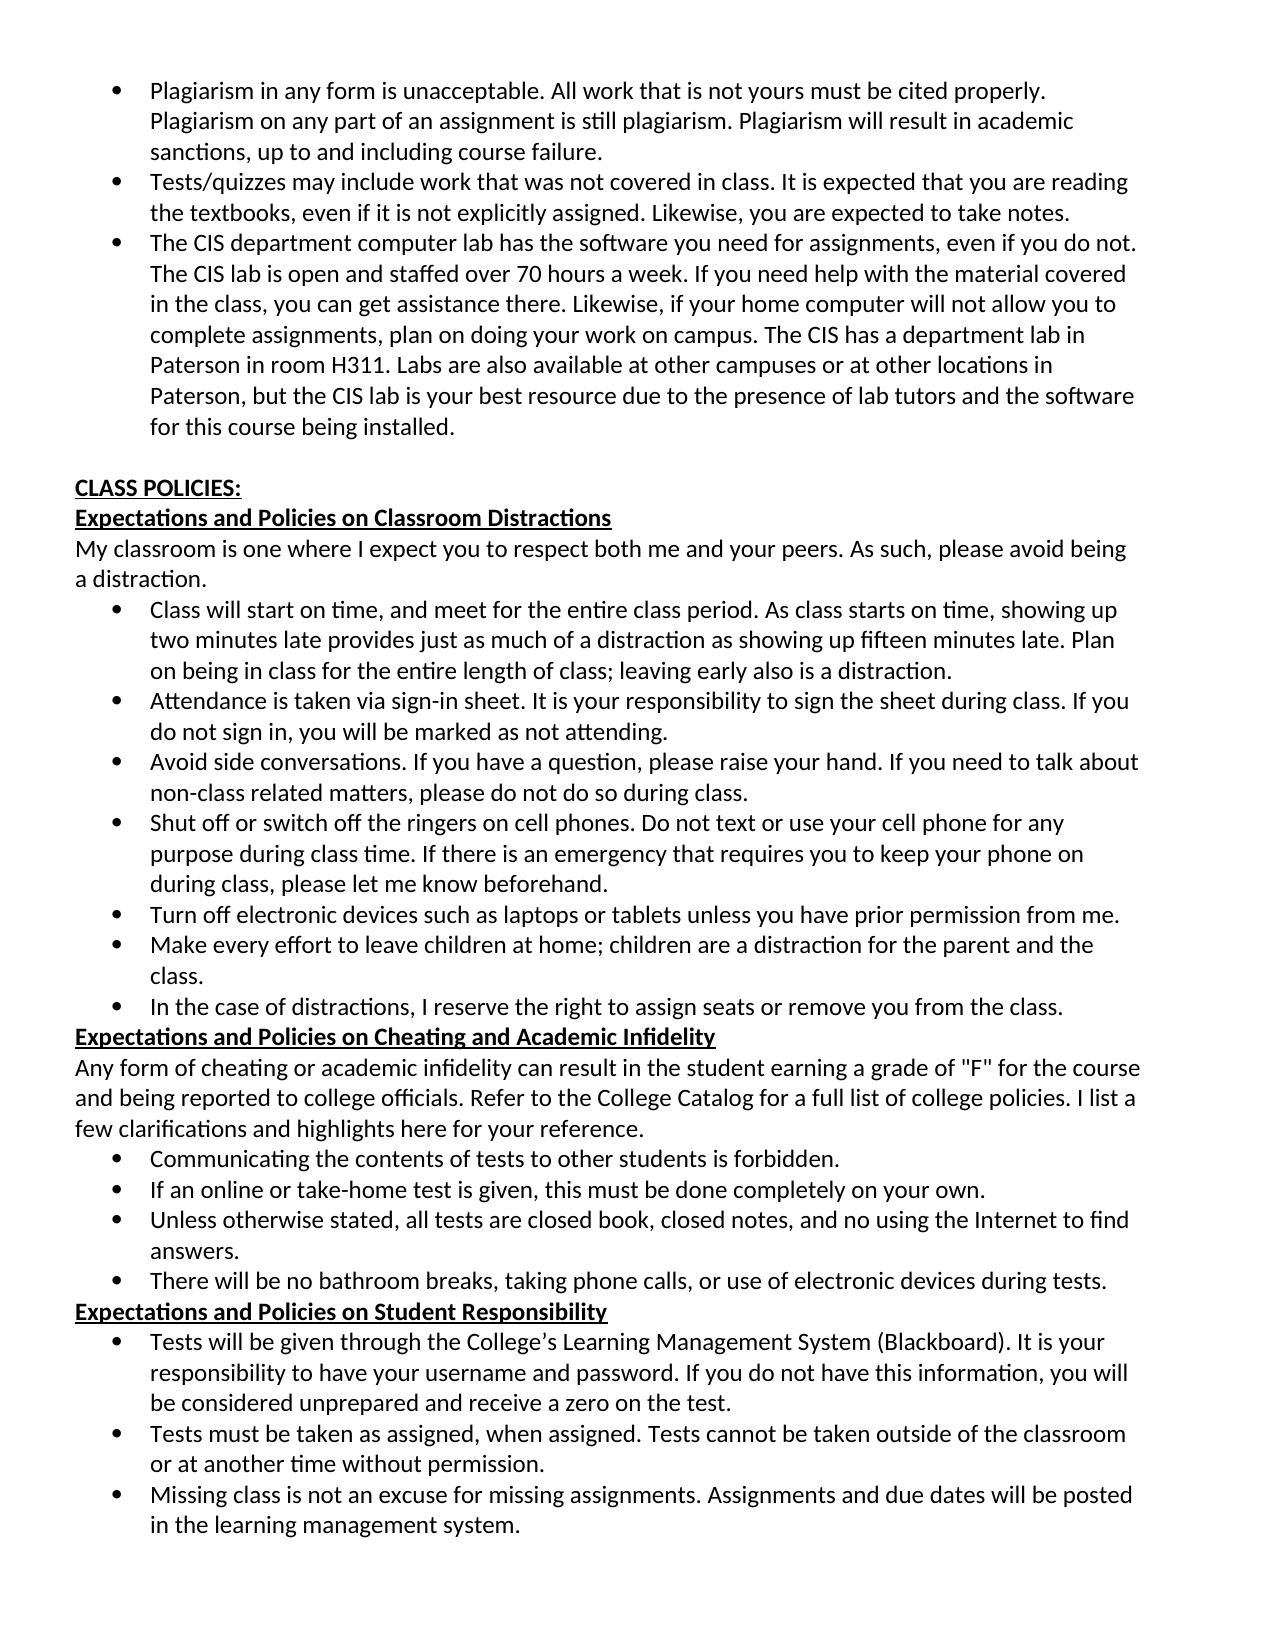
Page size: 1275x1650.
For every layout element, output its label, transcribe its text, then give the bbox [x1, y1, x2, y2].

text Expectations and Policies on Student Responsibility [75, 1296, 1144, 1326]
list Avoid side conversations. If you have a question, please raise your hand. If you need to talk about non-class related matters, please do not do so during class. [112, 746, 1144, 807]
list Tests/quizzes may include work that was not covered in class. It is expected that you are reading the textbooks, even if it is not explicitly assigned. Likewise, you are expected to take notes. [112, 167, 1144, 228]
list Turn off electronic devices such as laptops or tablets unless you have prior permission from me. [112, 899, 1144, 929]
list The CIS department computer lab has the software you need for assignments, even if you do not. The CIS lab is open and staffed over 70 hours a week. If you need help with the material covered in the class, you can get assistance there. Likewise, if your home computer will not allow you to complete assignments, plan on doing your work on campus. The CIS has a department lab in Paterson in room H311. Labs are also available at other campuses or at other locations in Paterson, but the CIS lab is your best resource due to the presence of lab tutors and the software for this course being installed. [112, 228, 1144, 441]
text Expectations and Policies on Classroom Distractions [75, 502, 1144, 533]
list Make every effort to leave children at home; children are a distraction for the parent and the class. [112, 929, 1144, 991]
list Shut off or switch off the ringers on cell phones. Do not text or use your cell phone for any purpose during class time. If there is an emergency that requires you to keep your phone on during class, please let me know beforehand. [112, 807, 1144, 899]
list Missing class is not an excuse for missing assignments. Assignments and due dates will be posted in the learning management system. [112, 1479, 1144, 1540]
list Attendance is taken via sign-in sheet. It is your responsibility to sign the sheet during class. If you do not sign in, you will be marked as not attending. [112, 685, 1144, 746]
list Unless otherwise stated, all tests are closed book, closed notes, and no using the Internet to find answers. [112, 1204, 1144, 1265]
list If an online or take-home test is given, this must be done completely on your own. [112, 1174, 1144, 1204]
list Class will start on time, and meet for the entire class period. As class starts on time, showing up two minutes late provides just as much of a distraction as showing up fifteen minutes late. Plan on being in class for the entire length of class; leaving early also is a distraction. [112, 594, 1144, 685]
list Tests must be taken as assigned, when assigned. Tests cannot be taken outside of the classroom or at another time without permission. [112, 1418, 1144, 1479]
text Expectations and Policies on Cheating and Academic Infidelity [75, 1021, 1144, 1052]
list Tests will be given through the College’s Learning Management System (Blackboard). It is your responsibility to have your username and password. If you do not have this information, you will be considered unprepared and receive a zero on the test. [112, 1326, 1144, 1418]
text Any form of cheating or academic infidelity can result in the student earning a grade of "F" for the course and being reported to college officials. Refer to the College Catalog for a full list of college policies. I list a few clarifications and highlights here for your reference. [75, 1052, 1144, 1143]
text CLASS POLICIES: [75, 472, 1144, 502]
text My classroom is one where I expect you to respect both me and your peers. As such, please avoid being a distraction. [75, 533, 1144, 594]
list There will be no bathroom breaks, taking phone calls, or use of electronic devices during tests. [112, 1265, 1144, 1296]
list In the case of distractions, I reserve the right to assign seats or remove you from the class. [112, 991, 1144, 1021]
list Plagiarism in any form is unacceptable. All work that is not yours must be cited properly. Plagiarism on any part of an assignment is still plagiarism. Plagiarism will result in academic sanctions, up to and including course failure. [112, 75, 1144, 167]
list Communicating the contents of tests to other students is forbidden. [112, 1143, 1144, 1174]
